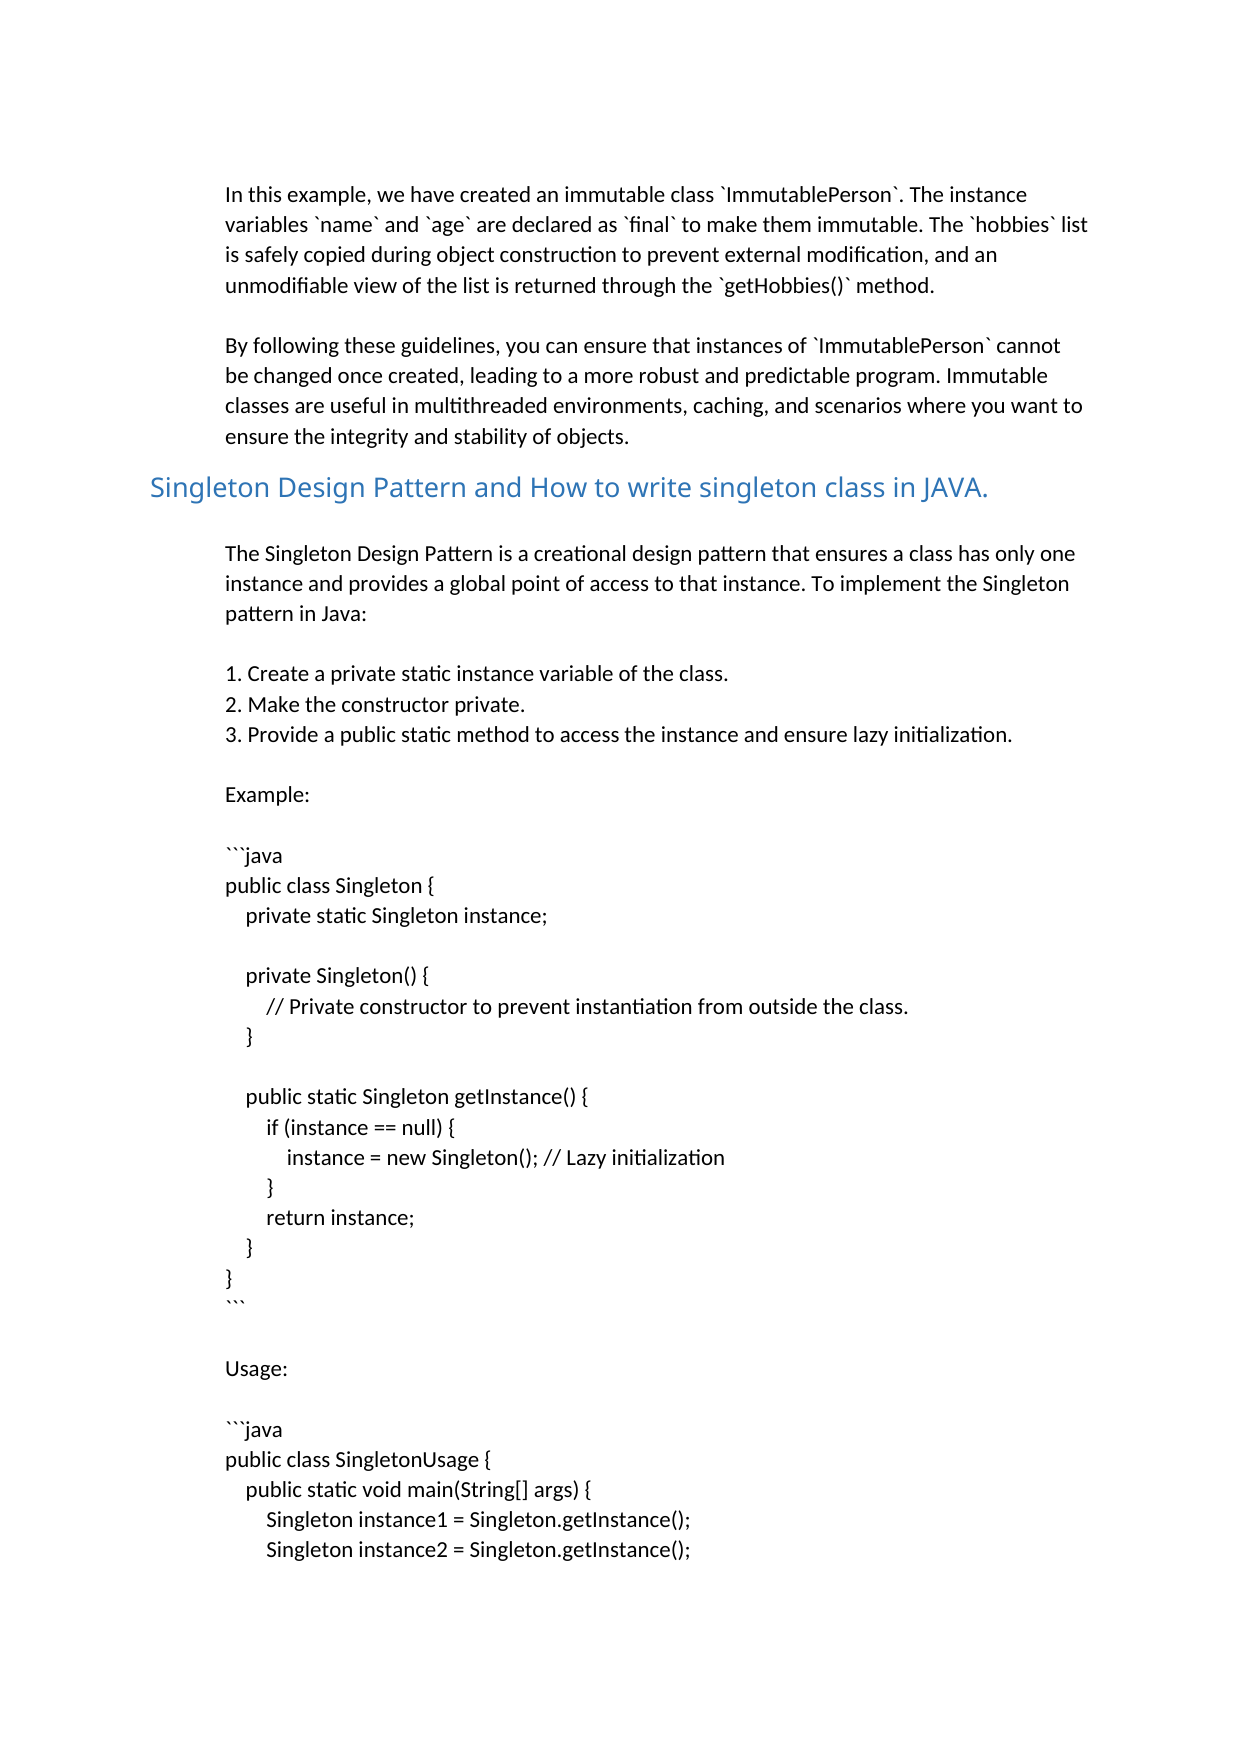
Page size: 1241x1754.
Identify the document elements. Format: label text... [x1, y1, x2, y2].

list ```java [225, 1415, 1090, 1443]
list 2. Make the constructor private. [225, 690, 1090, 718]
list instance = new Singleton(); // Lazy initialization [225, 1143, 1090, 1171]
list 1. Create a private static instance variable of the class. [225, 659, 1090, 688]
subtitle Singleton Design Pattern and How to write singleton class in JAVA. [150, 469, 1090, 506]
list } [225, 1173, 1090, 1201]
list 3. Provide a public static method to access the instance and ensure lazy initialization. [225, 720, 1090, 748]
list public static Singleton getInstance() { [225, 1082, 1090, 1111]
list // Private constructor to prevent instantiation from outside the class. [225, 992, 1090, 1020]
list Example: [225, 780, 1090, 808]
list Singleton instance2 = Singleton.getInstance(); [225, 1536, 1090, 1564]
list The Singleton Design Pattern is a creational design pattern that ensures a class has only one instance and provides a global point of access to that instance. To implement the Singleton pattern in Java: [225, 539, 1090, 627]
list } [225, 1022, 1090, 1050]
list } [225, 1264, 1090, 1292]
list private Singleton() { [225, 962, 1090, 990]
list private static Singleton instance; [225, 901, 1090, 929]
list ```java [225, 841, 1090, 869]
list } [225, 1233, 1090, 1262]
list By following these guidelines, you can ensure that instances of `ImmutablePerson` cannot be changed once created, leading to a more robust and predictable program. Immutable classes are useful in multithreaded environments, caching, and scenarios where you want to ensure the integrity and stability of objects. [225, 331, 1090, 450]
list public class Singleton { [225, 871, 1090, 899]
list In this example, we have created an immutable class `ImmutablePerson`. The instance variables `name` and `age` are declared as `final` to make them immutable. The `hobbies` list is safely copied during object construction to prevent external modification, and an unmodifiable view of the list is returned through the `getHobbies()` method. [225, 180, 1090, 299]
list Singleton instance1 = Singleton.getInstance(); [225, 1505, 1090, 1533]
list Usage: [225, 1354, 1090, 1382]
list return instance; [225, 1203, 1090, 1231]
list ``` [225, 1294, 1090, 1322]
list public class SingletonUsage { [225, 1445, 1090, 1473]
list public static void main(String[] args) { [225, 1475, 1090, 1503]
list if (instance == null) { [225, 1113, 1090, 1141]
